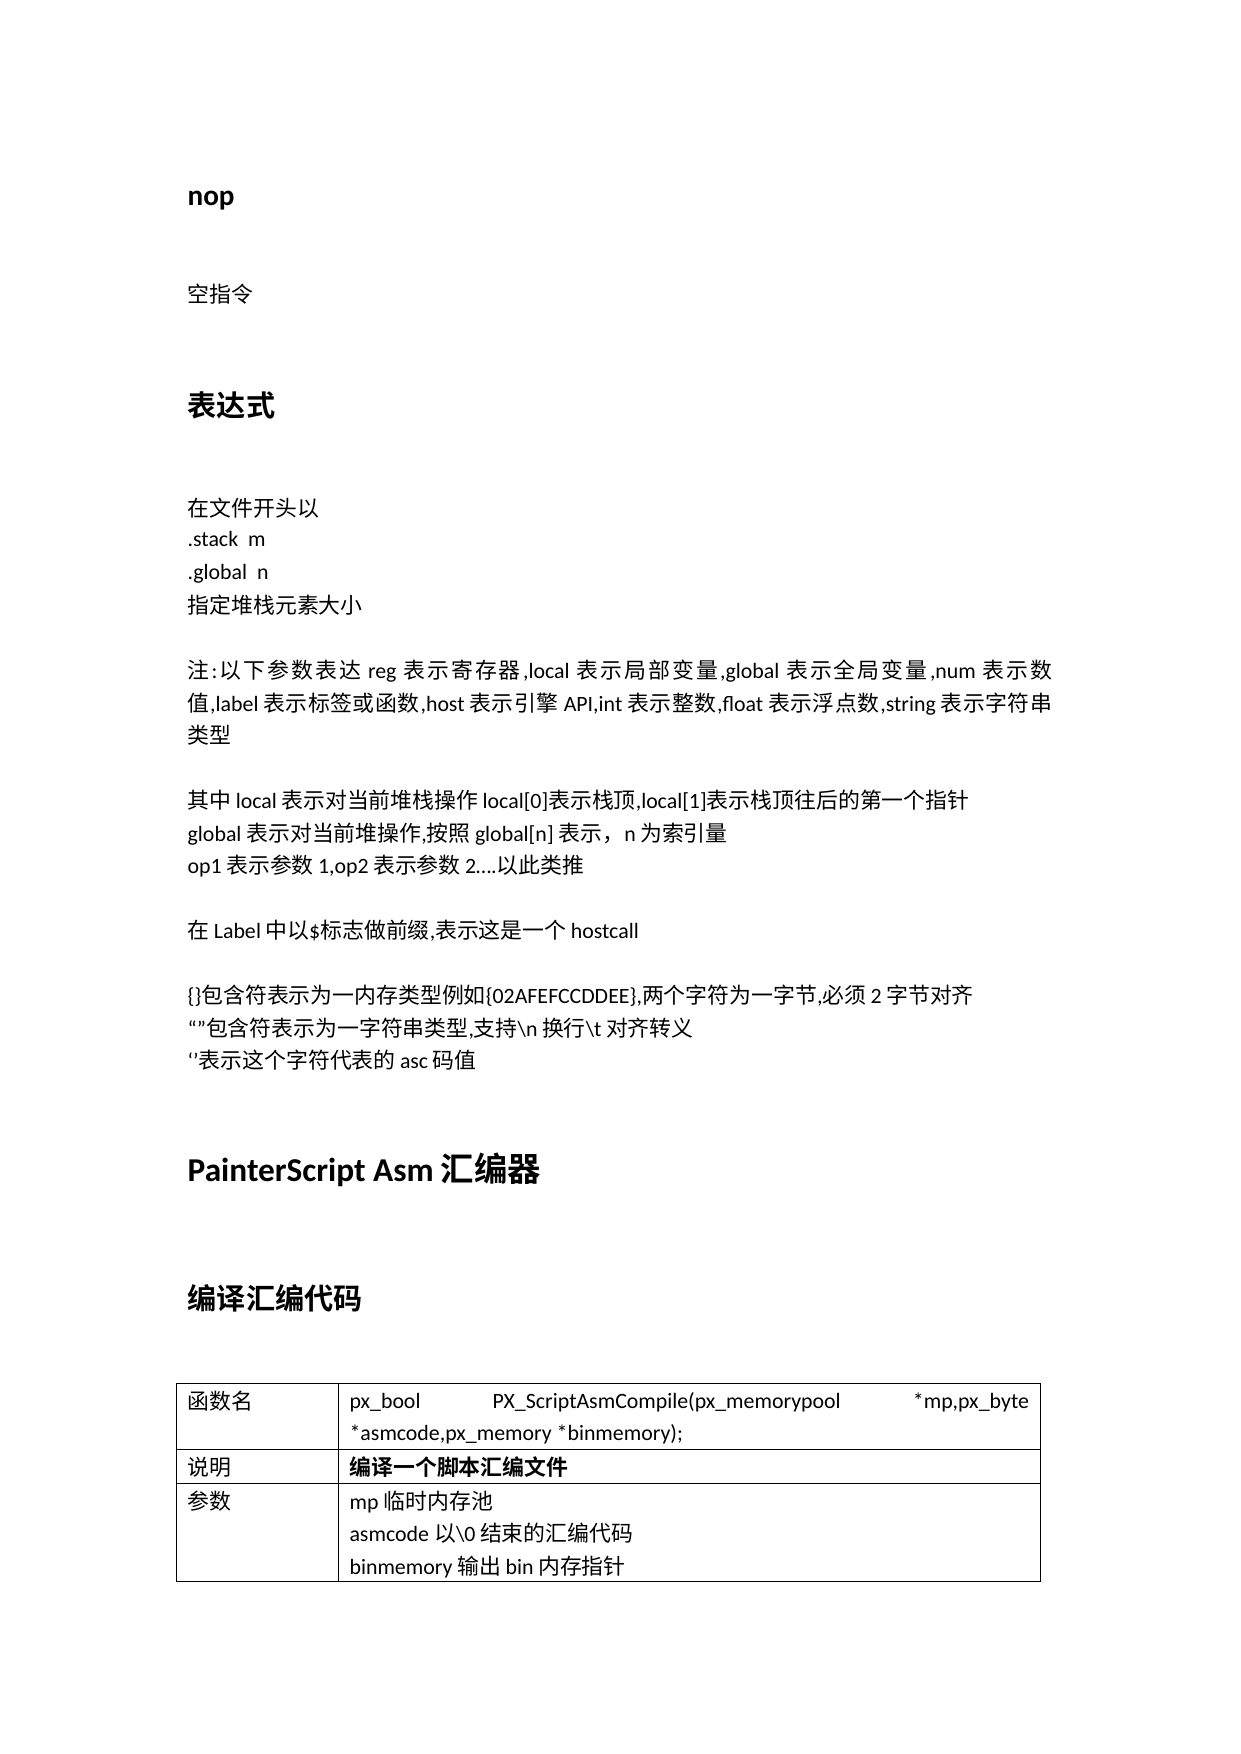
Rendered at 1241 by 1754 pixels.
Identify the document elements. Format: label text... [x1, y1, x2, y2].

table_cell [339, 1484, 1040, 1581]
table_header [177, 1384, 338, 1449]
text {}包含符表示为一内存类型例如{02AFEFCCDDEE},两个字符为一字节,必须2字节对齐 [187, 978, 1053, 1010]
subtitle 表达式 [187, 371, 1053, 436]
text global 表示对当前堆操作,按照global[n] 表示，n为索引量 [187, 815, 1053, 848]
text ‘’表示这个字符代表的asc码值 [187, 1043, 1053, 1075]
text 注:以下参数表达reg表示寄存器,local表示局部变量,global表示全局变量,num表示数值,label表示标签或函数,host表示引擎API,int表示整数,float表示浮点数,string表示字符串类型 [187, 653, 1053, 750]
text .global n [187, 555, 1053, 588]
text op1表示参数1,op2表示参数2….以此类推 [187, 848, 1053, 880]
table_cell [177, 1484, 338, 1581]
text 指定堆栈元素大小 [187, 588, 1053, 620]
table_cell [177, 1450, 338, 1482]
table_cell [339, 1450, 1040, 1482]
subtitle nop [187, 162, 1053, 227]
text “”包含符表示为一字符串类型,支持\n换行\t对齐转义 [187, 1010, 1053, 1043]
text 空指令 [187, 277, 1053, 309]
text 在Label中以$标志做前缀,表示这是一个hostcall [187, 913, 1053, 945]
text 其中local表示对当前堆栈操作local[0]表示栈顶,local[1]表示栈顶往后的第一个指针 [187, 783, 1053, 815]
text .stack m [187, 523, 1053, 555]
subtitle PainterScript Asm汇编器 [187, 1135, 1053, 1200]
text 在文件开头以 [187, 490, 1053, 523]
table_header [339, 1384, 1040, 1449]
subtitle 编译汇编代码 [187, 1264, 1053, 1329]
